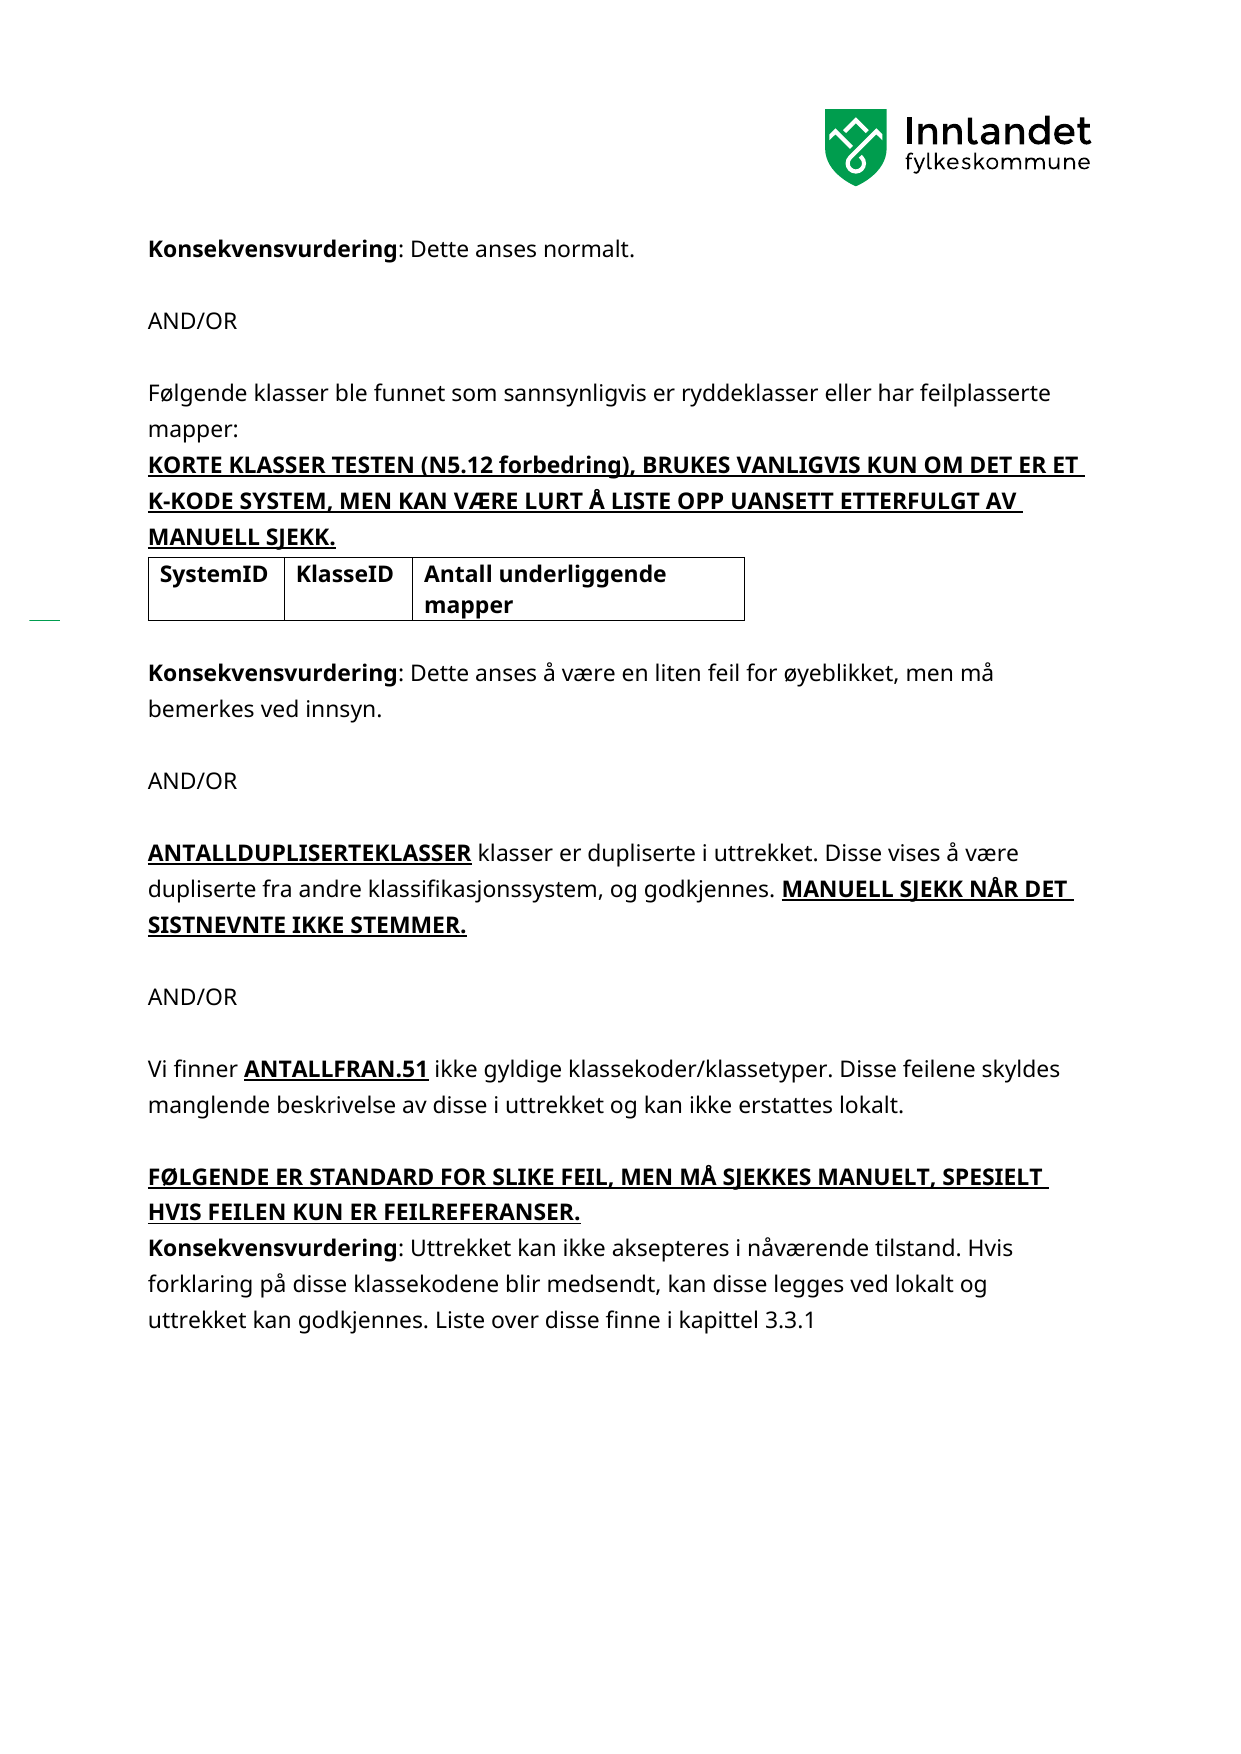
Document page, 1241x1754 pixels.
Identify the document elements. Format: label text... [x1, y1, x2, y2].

text Konsekvensvurdering: Uttrekket kan ikke aksepteres i nåværende tilstand. Hvis forklaring på disse klassekodene blir medsendt, kan disse legges ved lokalt og uttrekket kan godkjennes. Liste over disse finne i kapittel 3.3.1 [148, 1232, 1092, 1335]
text Følgende klasser ble funnet som sannsynligvis er ryddeklasser eller har feilplasserte mapper: [148, 377, 1092, 444]
text AND/OR [148, 765, 1092, 796]
text AND/OR [148, 981, 1092, 1012]
table_header SystemID [149, 558, 284, 620]
text Vi finner ANTALLFRAN.51 ikke gyldige klassekoder/klassetyper. Disse feilene skyldes manglende beskrivelse av disse i uttrekket og kan ikke erstattes lokalt. [148, 1053, 1092, 1120]
text AND/OR [148, 305, 1092, 336]
text Konsekvensvurdering: Dette anses å være en liten feil for øyeblikket, men må bemerkes ved innsyn. [148, 657, 1092, 724]
table_header KlasseID [285, 558, 412, 620]
text ANTALLDUPLISERTEKLASSER klasser er dupliserte i uttrekket. Disse vises å være dupliserte fra andre klassifikasjonssystem, og godkjennes. MANUELL SJEKK NÅR DET SISTNEVNTE IKKE STEMMER. [148, 837, 1092, 940]
table_header Antall underliggende mapper [413, 558, 744, 620]
text KORTE KLASSER TESTEN (N5.12 forbedring), BRUKES VANLIGVIS KUN OM DET ER ET K-KODE SYSTEM, MEN KAN VÆRE LURT Å LISTE OPP UANSETT ETTERFULGT AV MANUELL SJEKK. [148, 449, 1092, 552]
text FØLGENDE ER STANDARD FOR SLIKE FEIL, MEN MÅ SJEKKES MANUELT, SPESIELT HVIS FEILEN KUN ER FEILREFERANSER. [148, 1160, 1092, 1228]
text Konsekvensvurdering: Dette anses normalt. [148, 233, 1092, 264]
